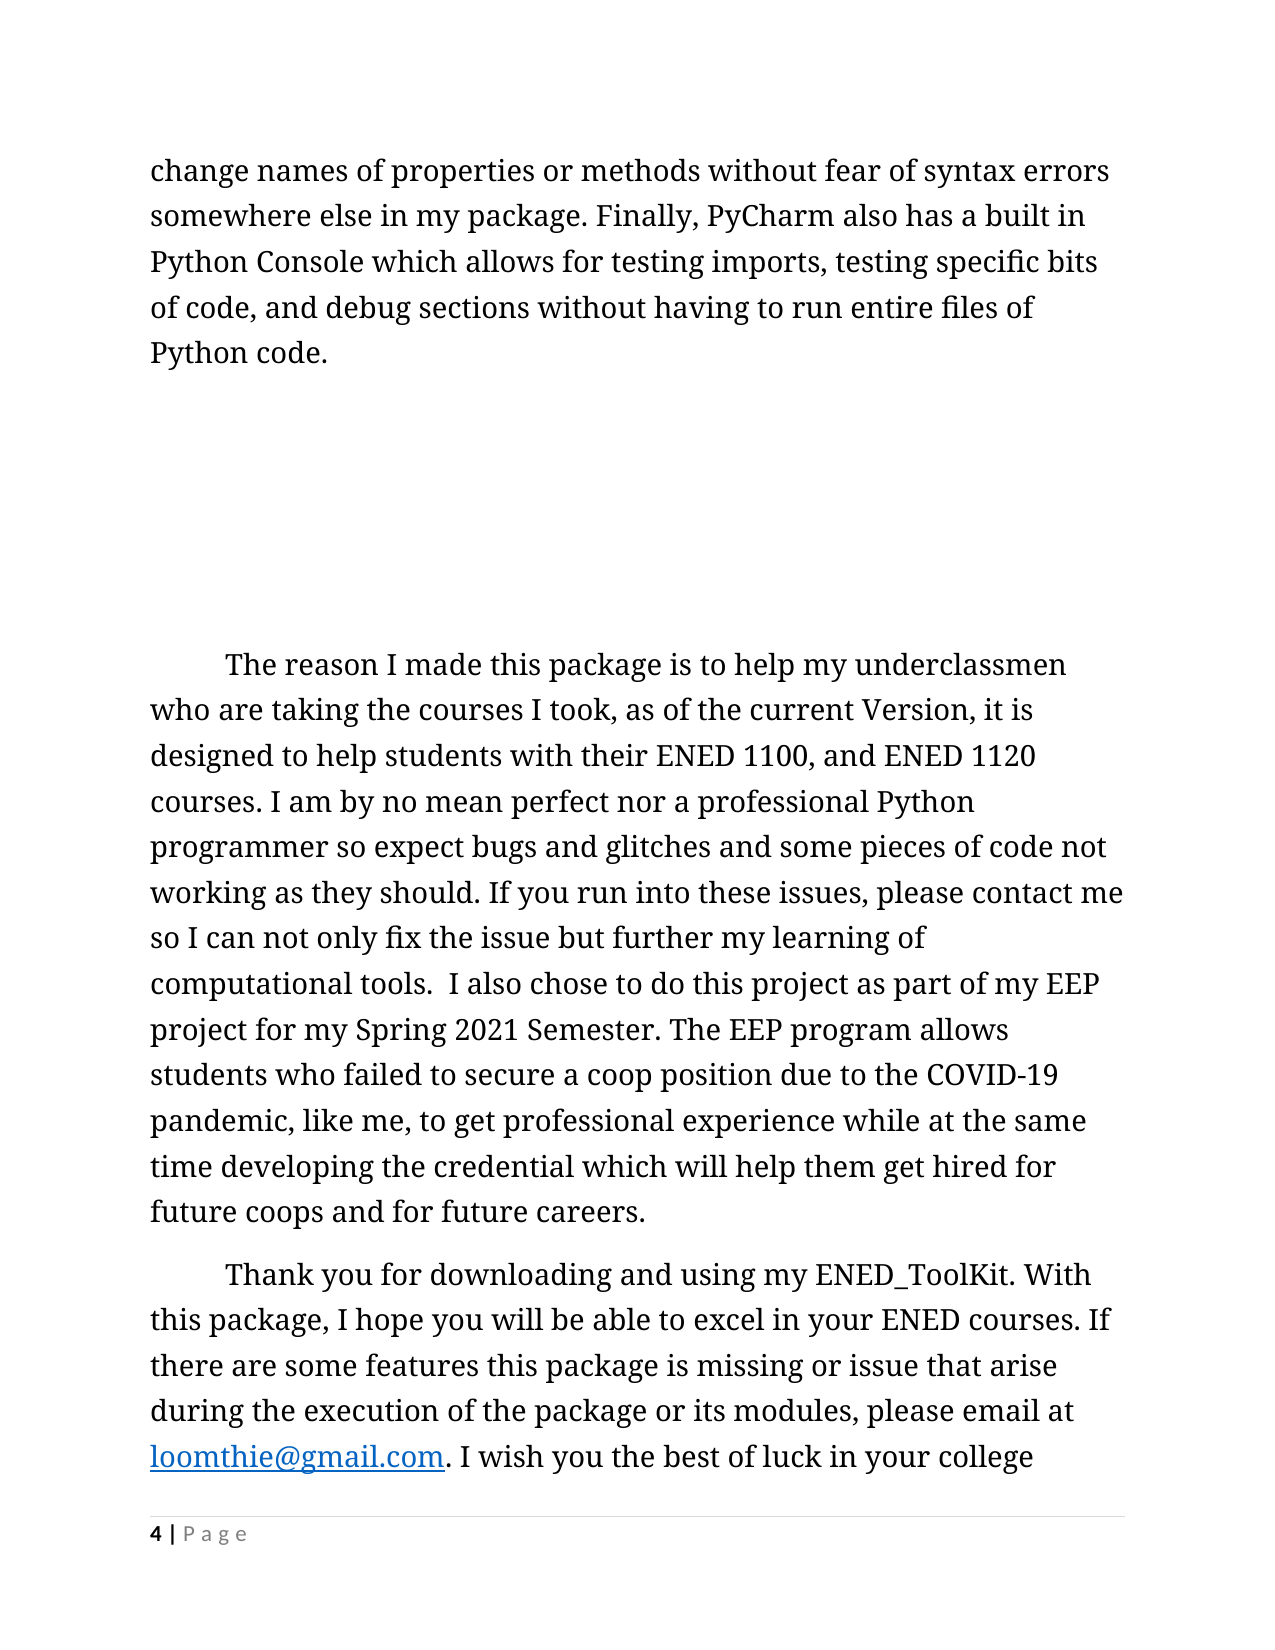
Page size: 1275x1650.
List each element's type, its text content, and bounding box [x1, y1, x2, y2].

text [150, 1254, 1125, 1476]
text The reason I made this package is to help my underclassmen who are taking the courses I took, as of the current Version, it is designed to help students with their ENED 1100, and ENED 1120 courses. I am by no mean perfect nor a professional Python programmer so expect bugs and glitches and some pieces of code not working as they should. If you run into these issues, please contact me so I can not only fix the issue but further my learning of computational tools. I also chose to do this project as part of my EEP project for my Spring 2021 Semester. The EEP program allows students who failed to secure a coop position due to the COVID-19 pandemic, like me, to get professional experience while at the same time developing the credential which will help them get hired for future coops and for future careers. [150, 644, 1125, 1231]
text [150, 150, 1125, 372]
